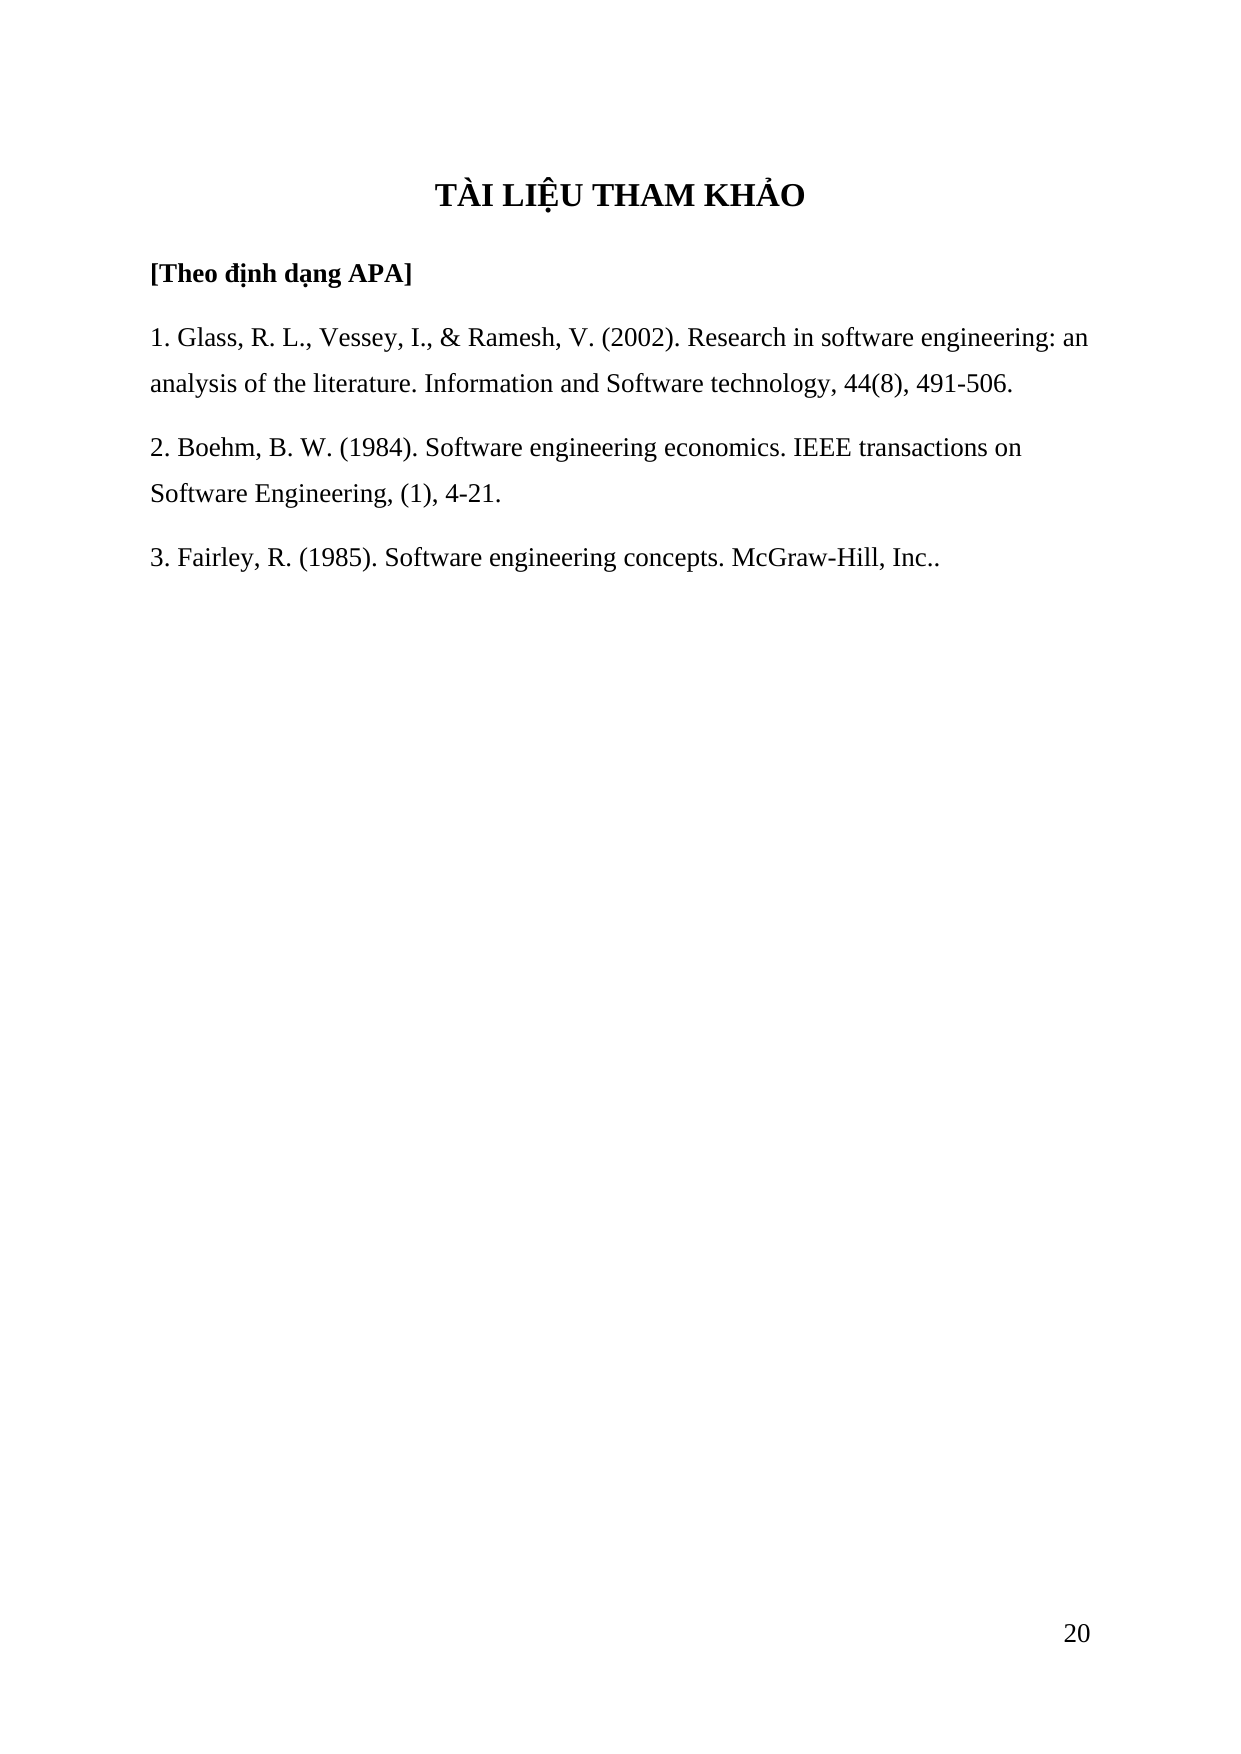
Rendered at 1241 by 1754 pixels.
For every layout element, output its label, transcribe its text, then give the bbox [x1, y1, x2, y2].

text [Theo định dạng APA] [150, 257, 1090, 289]
subtitle TÀI LIỆU THAM KHẢO [150, 175, 1090, 213]
text 1. Glass, R. L., Vessey, I., & Ramesh, V. (2002). Research in software engineering: an analysis of the literature. Information and Software technology, 44(8), 491-506. [150, 321, 1090, 399]
text 2. Boehm, B. W. (1984). Software engineering economics. IEEE transactions on Software Engineering, (1), 4-21. [150, 431, 1090, 509]
text 3. Fairley, R. (1985). Software engineering concepts. McGraw-Hill, Inc.. [150, 541, 1090, 572]
